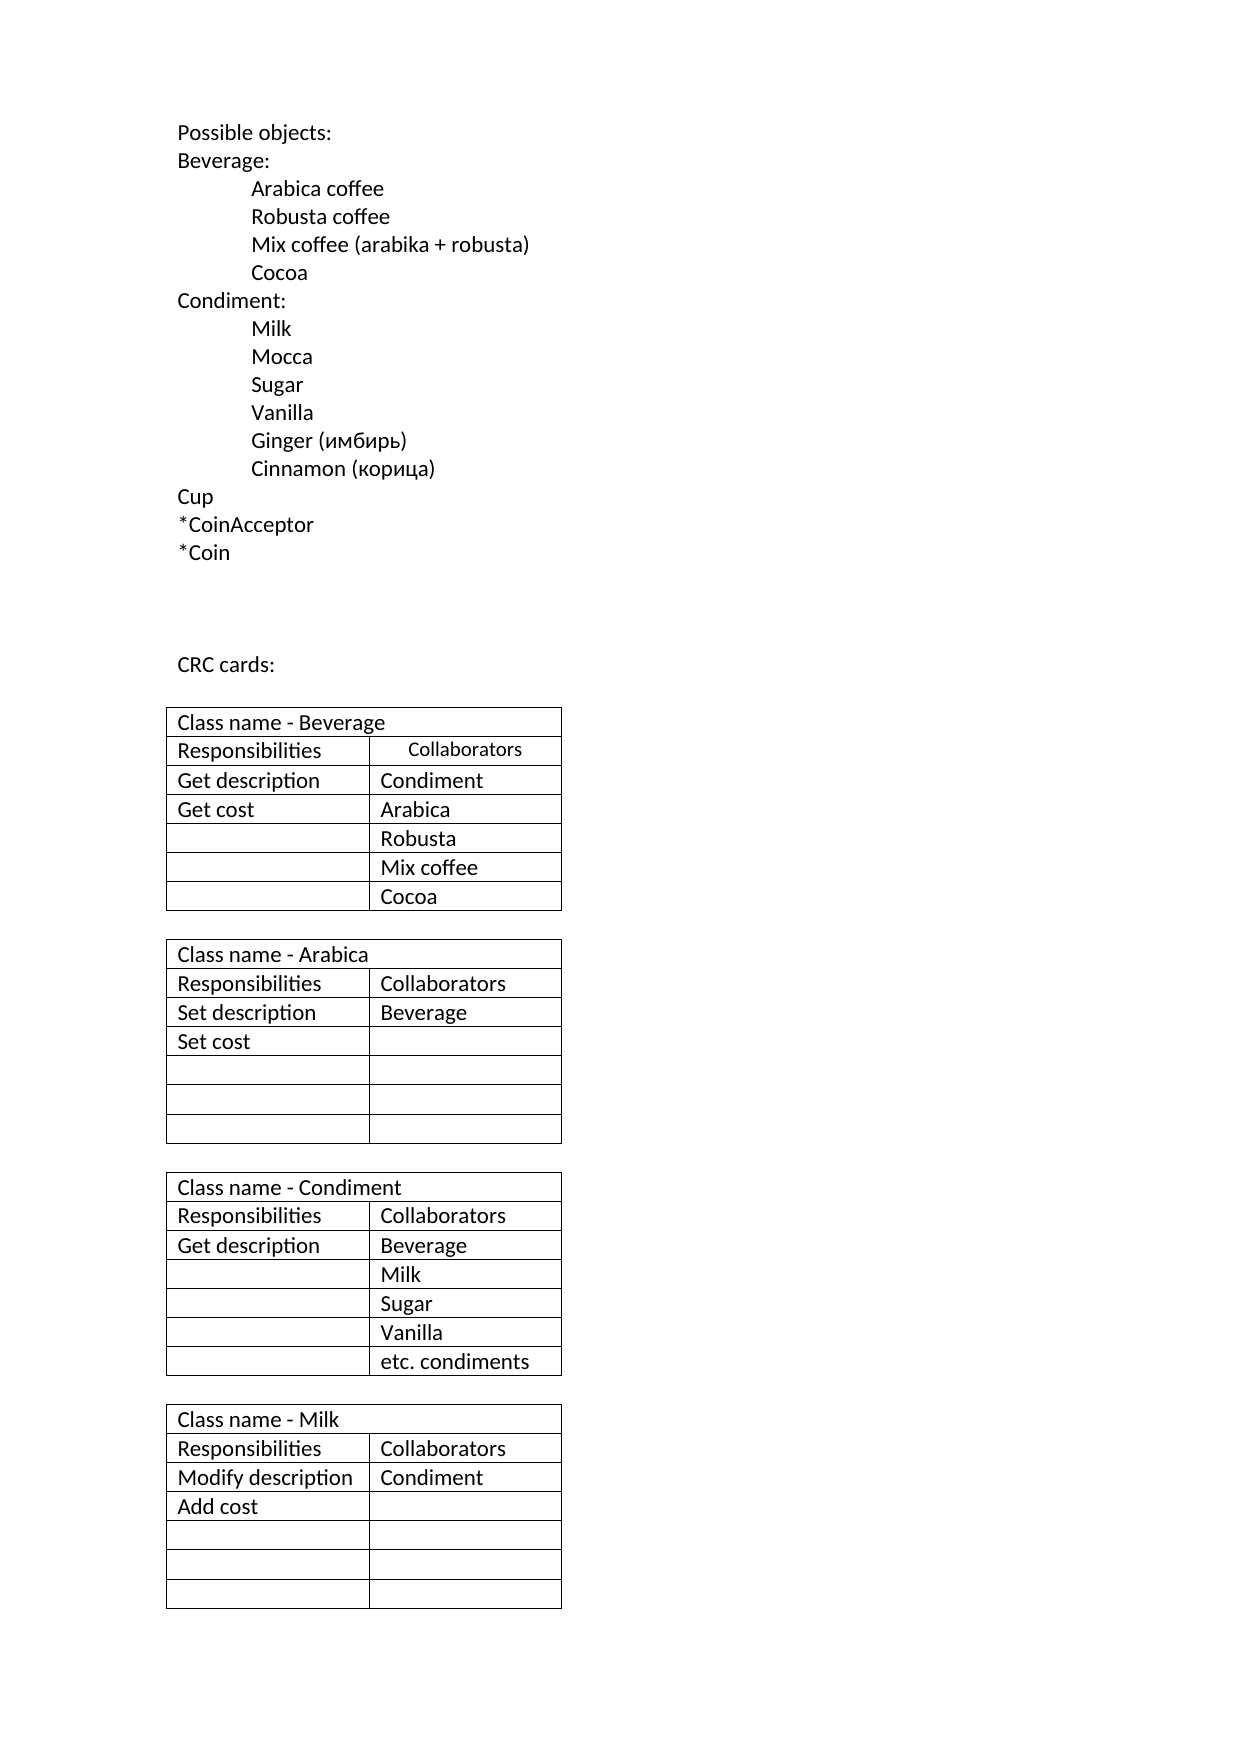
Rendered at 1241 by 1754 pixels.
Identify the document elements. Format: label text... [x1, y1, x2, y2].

table_header Class name - Arabica [167, 940, 561, 968]
table_cell Beverage [370, 1231, 561, 1259]
text Cinnamon (корица) [177, 454, 1181, 482]
table_cell Collaborators [370, 1434, 561, 1462]
table_cell [167, 824, 369, 852]
table_cell Responsibilities [167, 737, 369, 765]
table_cell Cocoa [370, 882, 561, 910]
text Sugar [177, 370, 1181, 398]
table_cell [370, 1580, 561, 1607]
table_cell [167, 1115, 369, 1142]
table_cell [167, 882, 369, 910]
table_cell Mix coffee [370, 853, 561, 881]
table_cell Condiment [370, 1463, 561, 1491]
table_cell Vanilla [370, 1318, 561, 1346]
table_header Class name - Condiment [167, 1173, 561, 1201]
table_cell Arabica [370, 795, 561, 823]
table_cell [167, 1521, 369, 1549]
table_header Class name - Milk [167, 1405, 561, 1433]
table_cell Responsibilities [167, 1202, 369, 1230]
table_cell Collaborators [370, 737, 561, 765]
table_cell Collaborators [370, 1202, 561, 1230]
table_cell [167, 1550, 369, 1578]
text Robusta coffee [177, 202, 1181, 230]
text Cocoa [177, 258, 1181, 286]
table_cell [167, 1056, 369, 1084]
table_cell [370, 1550, 561, 1578]
table_cell [167, 1085, 369, 1113]
table_cell [167, 1260, 369, 1288]
text Cup [177, 482, 1181, 510]
table_cell [370, 1085, 561, 1113]
table_cell etc. condiments [370, 1347, 561, 1375]
table_cell Set cost [167, 1027, 369, 1055]
table_cell [167, 1580, 369, 1607]
table_cell Condiment [370, 766, 561, 794]
text *Сoin [177, 538, 1181, 566]
text *СoinAcceptor [177, 510, 1181, 538]
table_cell [370, 1056, 561, 1084]
table_cell Robusta [370, 824, 561, 852]
table_cell [370, 1521, 561, 1549]
table_cell Get description [167, 1231, 369, 1259]
table_cell Get cost [167, 795, 369, 823]
text Ginger (имбирь) [177, 426, 1181, 454]
table_cell [167, 1289, 369, 1317]
table_cell [370, 1492, 561, 1520]
table_cell [167, 1347, 369, 1375]
table_cell [167, 1318, 369, 1346]
table_cell [167, 853, 369, 881]
text Vanilla [177, 398, 1181, 426]
table_cell Sugar [370, 1289, 561, 1317]
table_cell Add cost [167, 1492, 369, 1520]
text Mocca [177, 342, 1181, 370]
table_cell Milk [370, 1260, 561, 1288]
table_header Class name - Beverage [167, 708, 561, 736]
text Arabica coffee [177, 174, 1181, 202]
table_cell Responsibilities [167, 969, 369, 997]
table_cell Set description [167, 998, 369, 1026]
text Possible objects: [177, 118, 1181, 146]
text Milk [177, 314, 1181, 342]
table_cell Modify description [167, 1463, 369, 1491]
table_cell Get description [167, 766, 369, 794]
table_cell Beverage [370, 998, 561, 1026]
text Condiment: [177, 286, 1181, 314]
table_cell [370, 1115, 561, 1142]
table_cell [370, 1027, 561, 1055]
text Beverage: [177, 146, 1181, 174]
table_cell Collaborators [370, 969, 561, 997]
text CRC cards: [177, 651, 1181, 678]
text Mix coffee (arabika + robusta) [177, 230, 1181, 258]
table_cell Responsibilities [167, 1434, 369, 1462]
